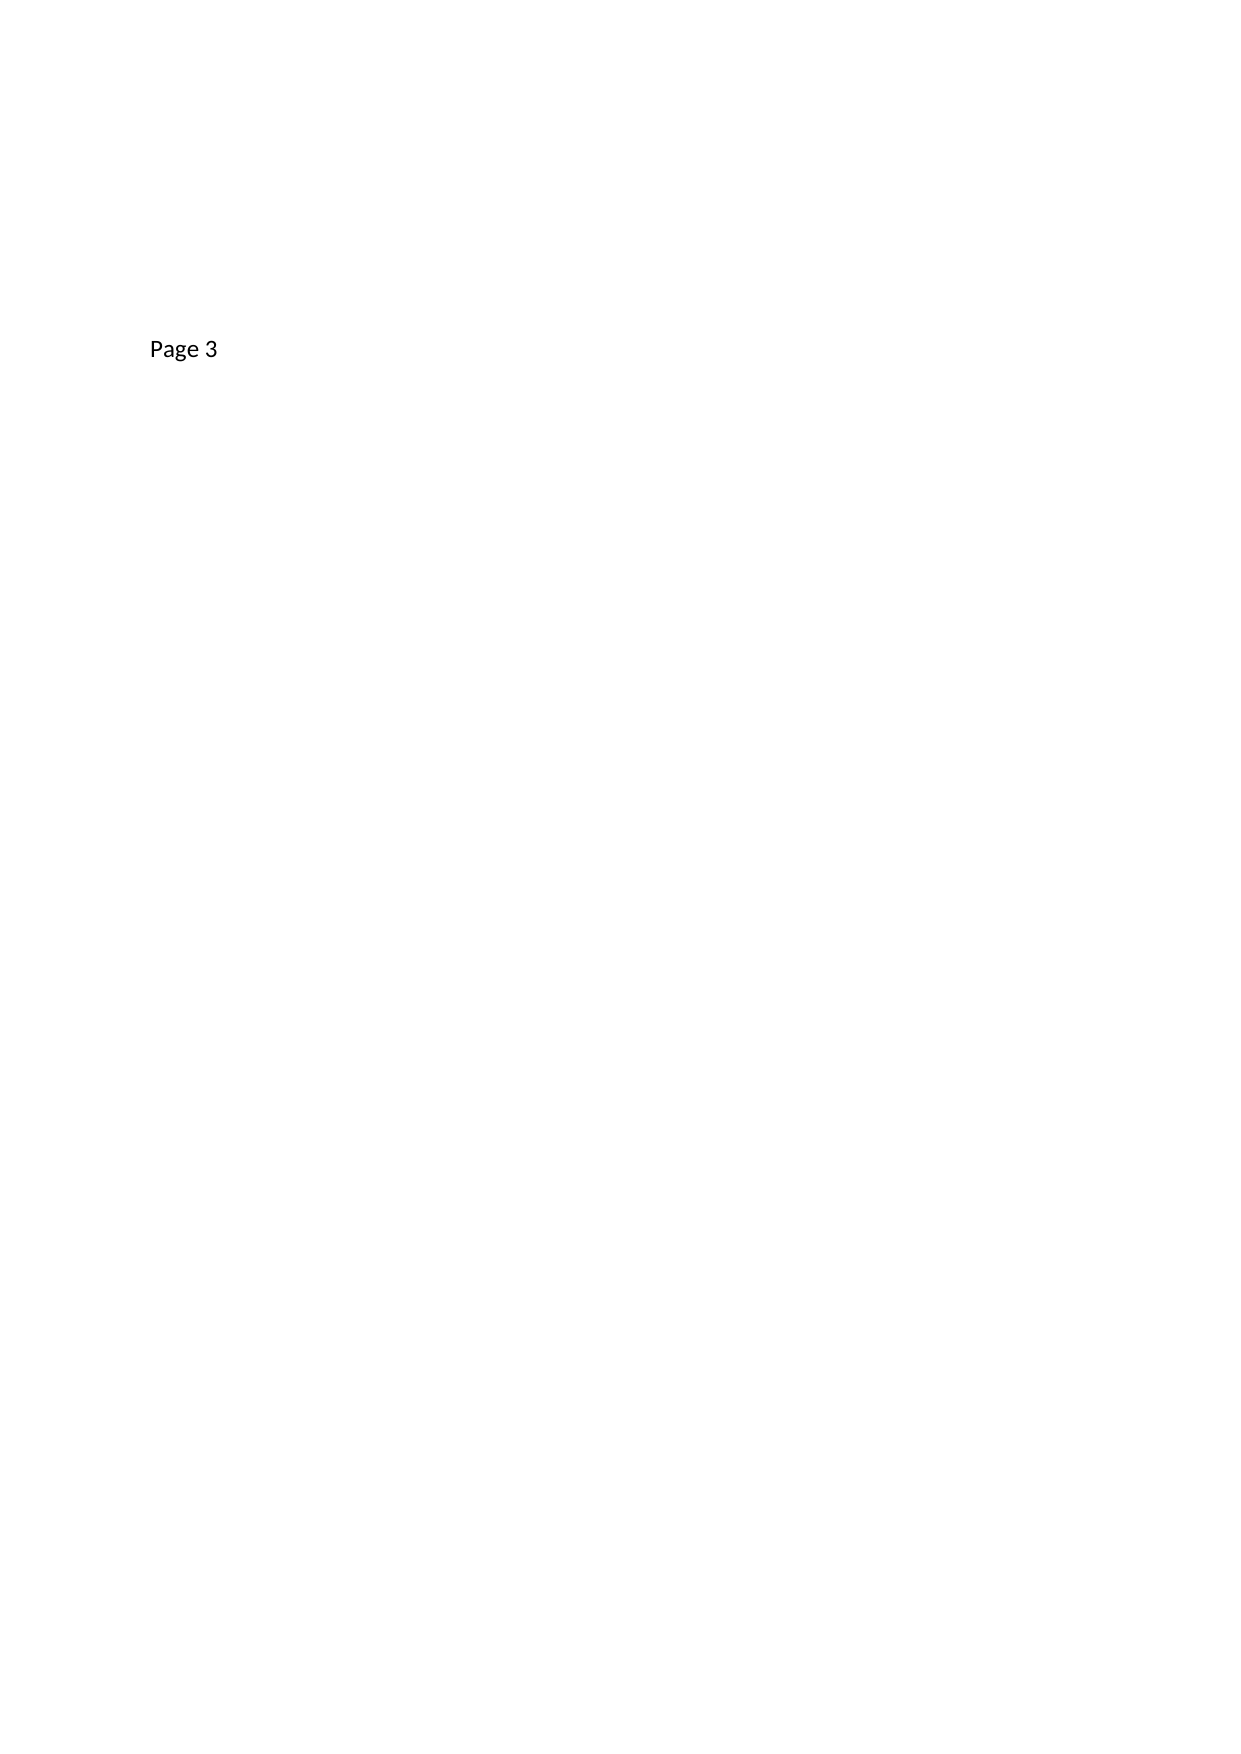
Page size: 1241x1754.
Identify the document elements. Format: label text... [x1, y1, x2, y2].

text Page 3 [150, 333, 1090, 364]
